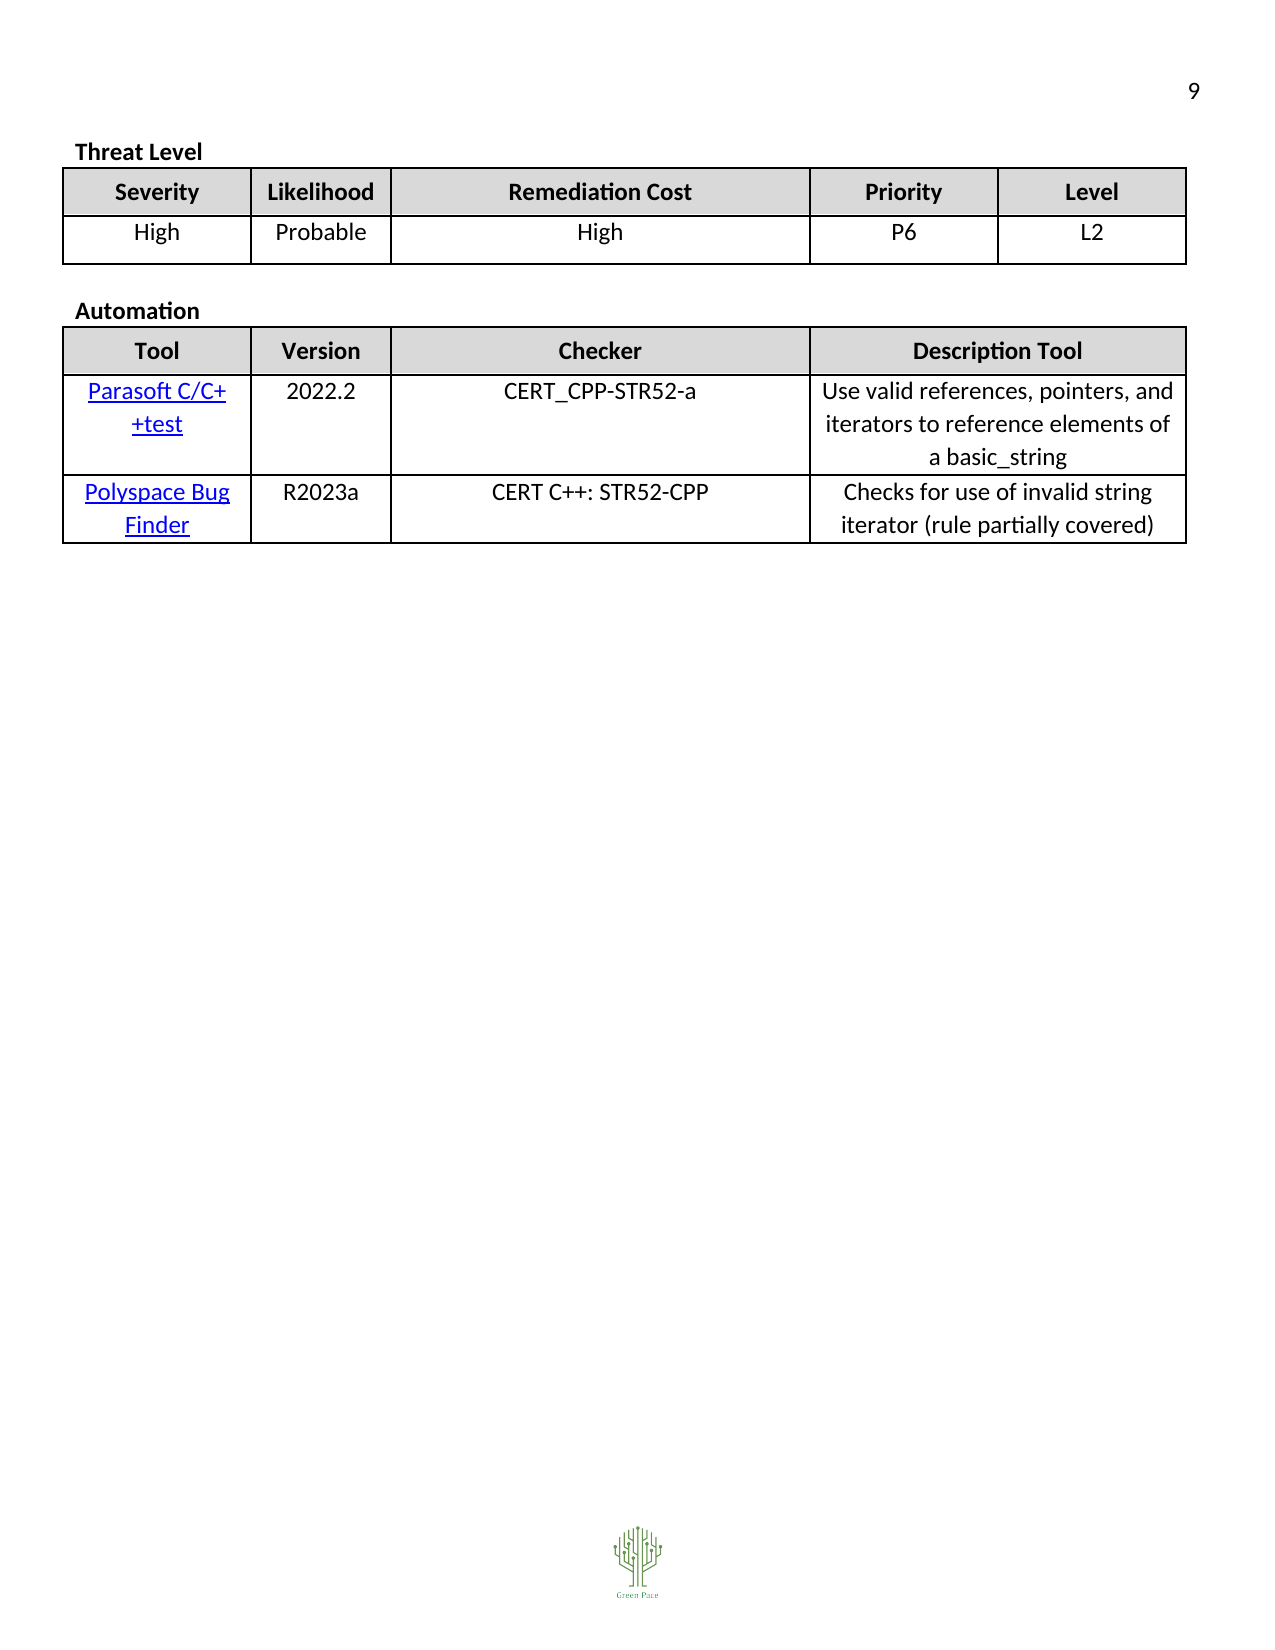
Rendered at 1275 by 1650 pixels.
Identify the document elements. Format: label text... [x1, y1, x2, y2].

table_cell Use valid references, pointers, and iterators to reference elements of a basic_string [811, 376, 1185, 474]
table_header Level [999, 169, 1185, 214]
table_cell CERT_CPP-STR52-a [392, 376, 809, 474]
table_cell Probable [252, 217, 390, 262]
table_header Remediation Cost [392, 169, 809, 214]
table_cell P6 [811, 217, 997, 262]
table_cell High [64, 217, 250, 262]
table_header Description Tool [811, 328, 1185, 373]
table_cell Checks for use of invalid string iterator (rule partially covered) [811, 476, 1185, 542]
table_header Version [252, 328, 390, 373]
table_cell High [392, 217, 809, 262]
table_cell Polyspace Bug Finder [64, 476, 250, 542]
table_header Priority [811, 169, 997, 214]
table_header Tool [64, 328, 250, 373]
table_header Severity [64, 169, 250, 214]
table_cell Parasoft C/C++test [64, 376, 250, 474]
text Threat Level [75, 136, 1200, 167]
table_cell 2022.2 [252, 376, 390, 474]
table_header Checker [392, 328, 809, 373]
picture [605, 1521, 670, 1606]
text Automation [75, 295, 1200, 326]
table_cell CERT C++: STR52-CPP [392, 476, 809, 542]
table_header Likelihood [252, 169, 390, 214]
table_cell R2023a [252, 476, 390, 542]
table_cell L2 [999, 217, 1185, 262]
